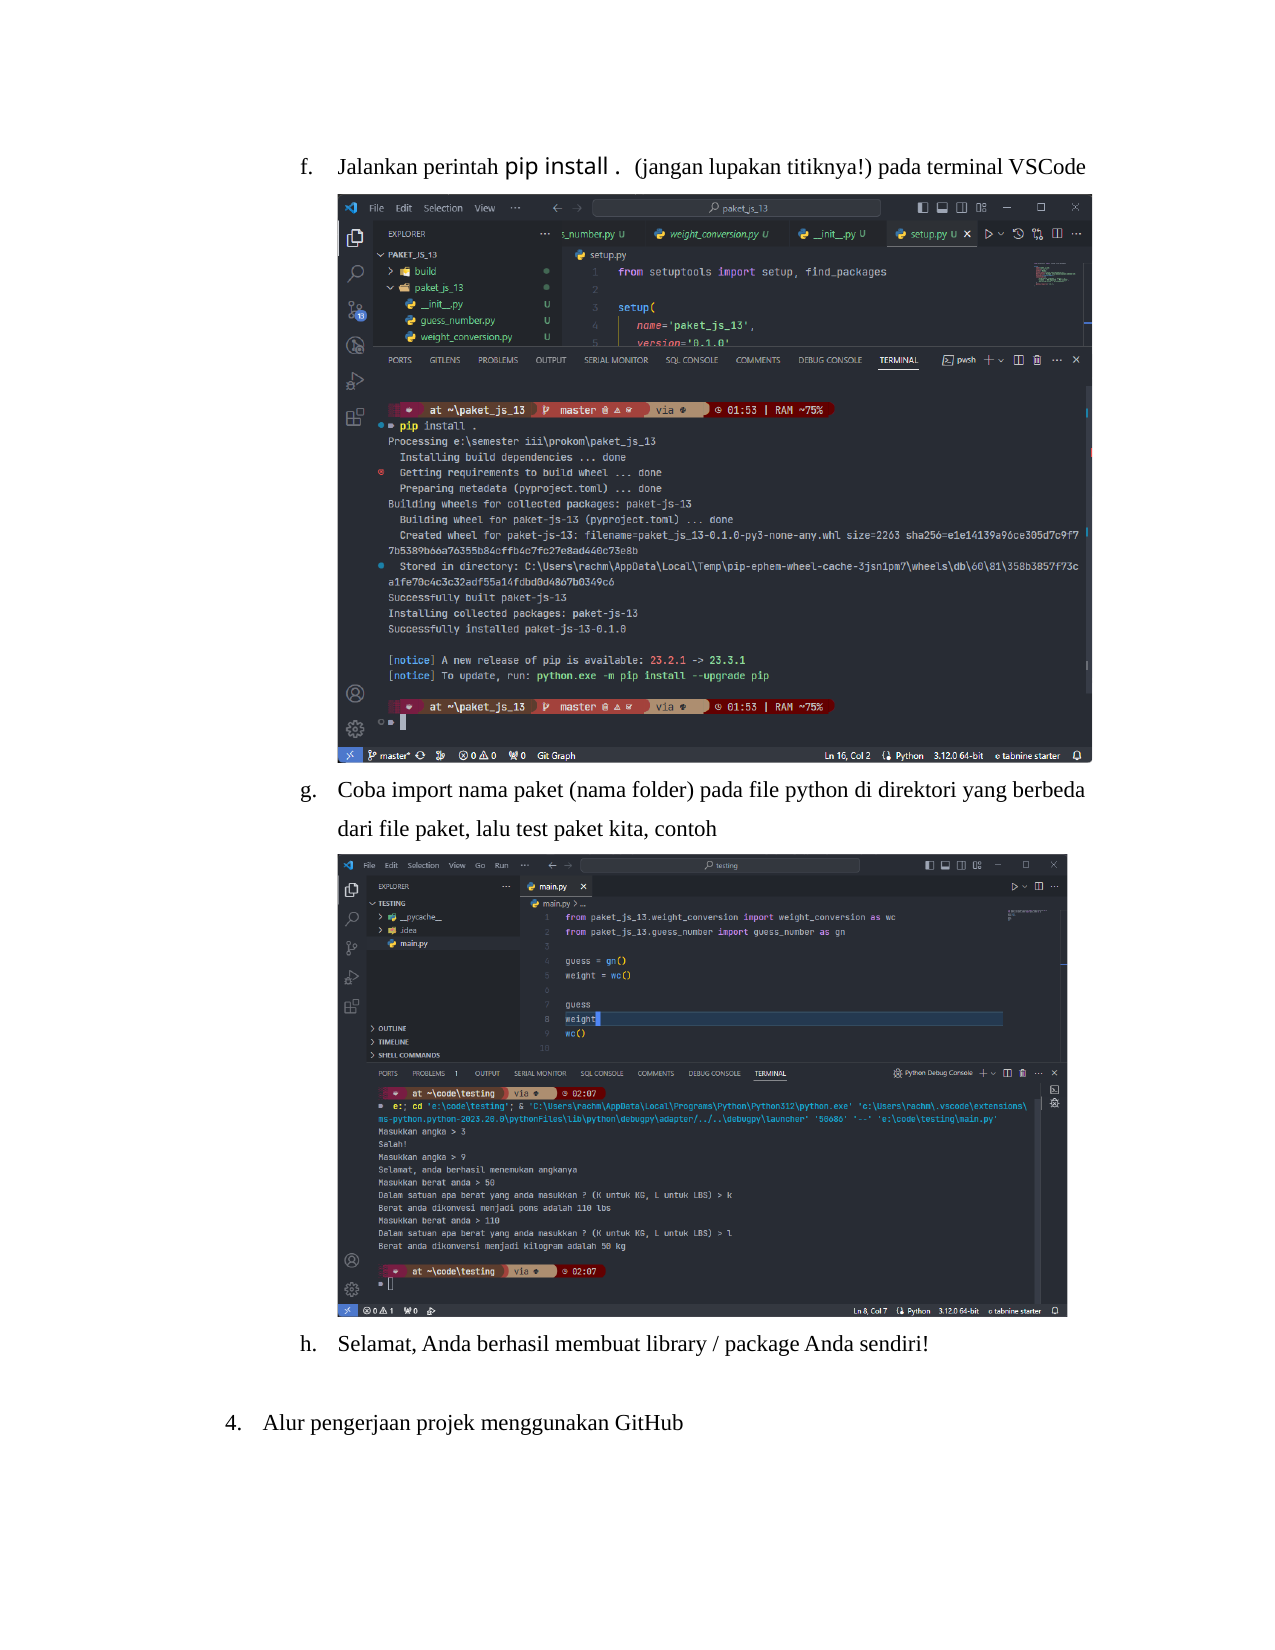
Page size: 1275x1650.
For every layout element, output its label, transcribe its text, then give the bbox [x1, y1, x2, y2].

picture [337, 194, 1093, 763]
list Selamat, Anda berhasil membuat library / package Anda sendiri! [300, 1330, 1125, 1356]
list Alur pengerjaan projek menggunakan GitHub [225, 1409, 1125, 1435]
picture [337, 854, 1068, 1317]
